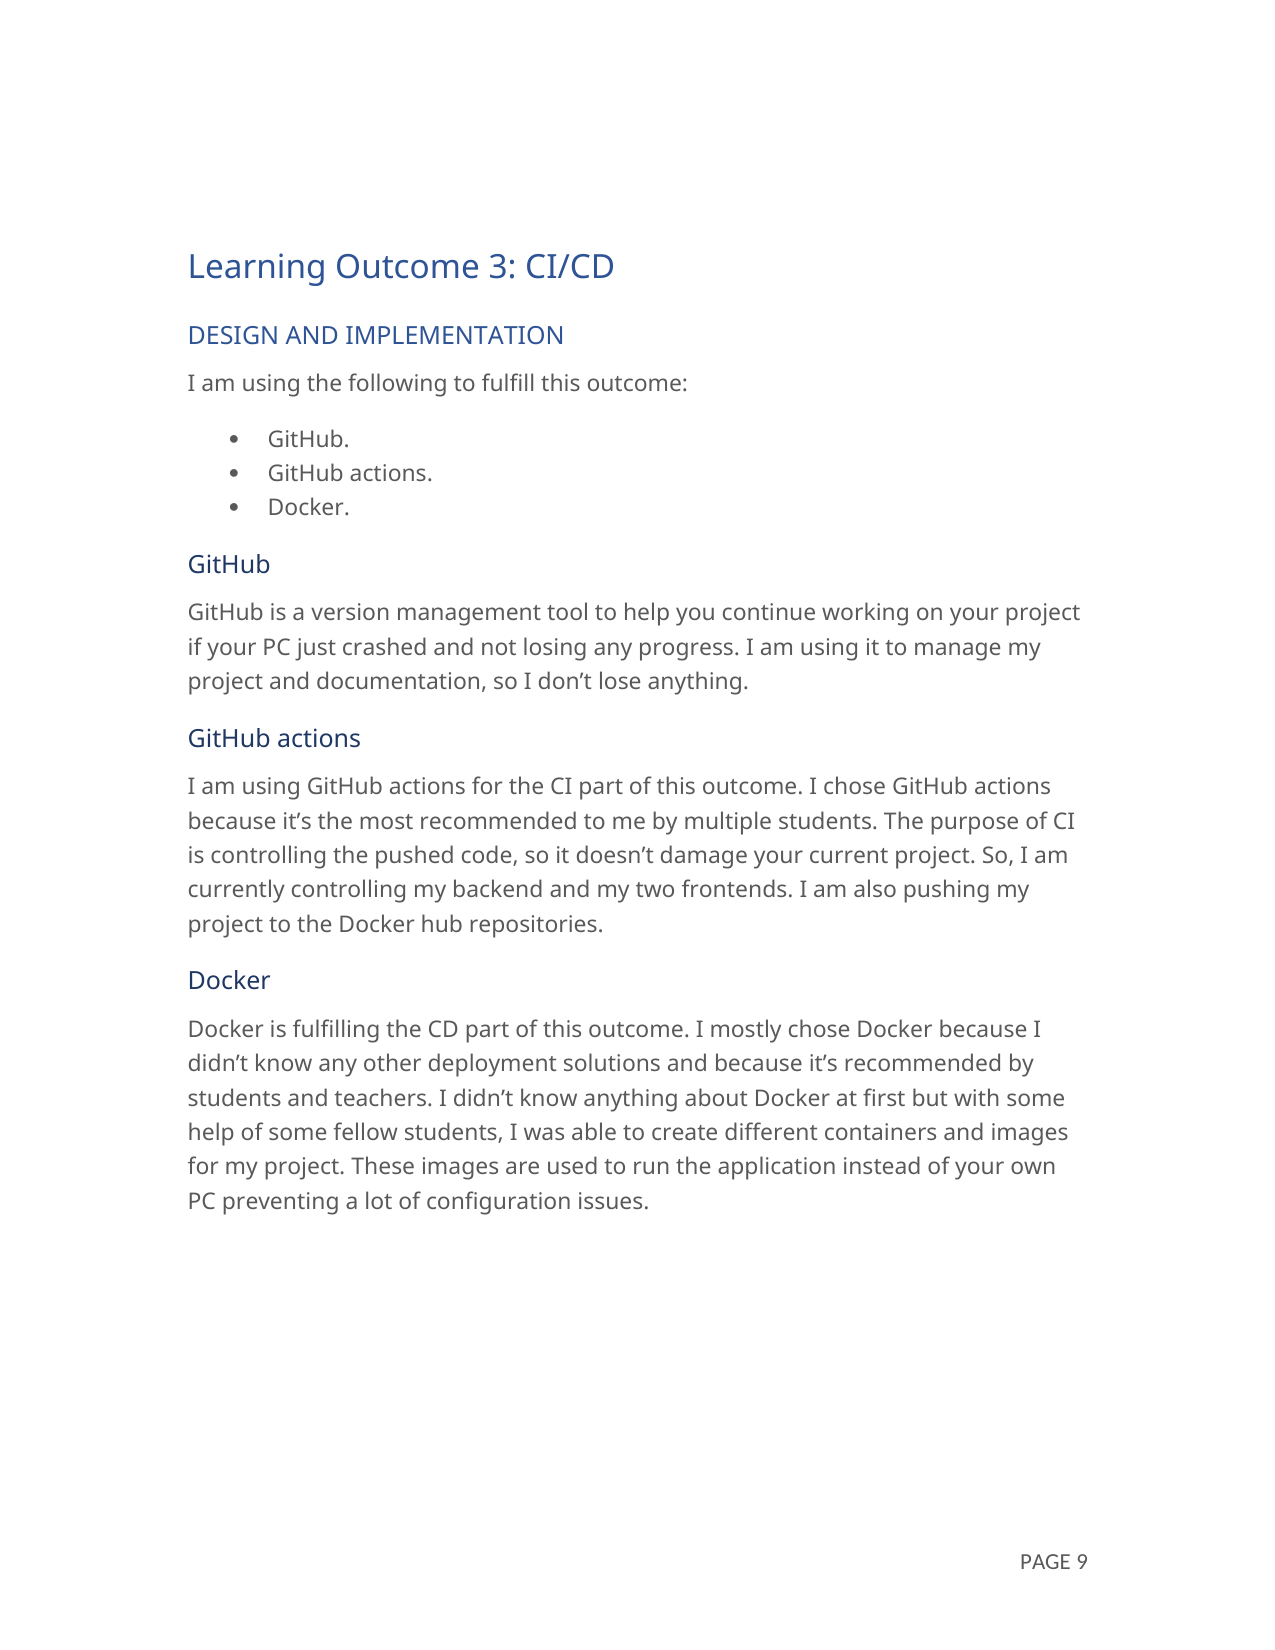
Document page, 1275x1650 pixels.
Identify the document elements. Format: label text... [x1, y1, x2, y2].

subtitle Docker [187, 963, 1087, 997]
text I am using GitHub actions for the CI part of this outcome. I chose GitHub actions because it’s the most recommended to me by multiple students. The purpose of CI is controlling the pushed code, so it doesn’t damage your current project. So, I am currently controlling my backend and my two frontends. I am also pushing my project to the Docker hub repositories. [187, 770, 1087, 939]
text I am using the following to fulfill this outcome: [187, 367, 1087, 398]
subtitle Learning Outcome 3: CI/CD [187, 242, 1087, 288]
text GitHub is a version management tool to help you continue working on your project if your PC just crashed and not losing any progress. I am using it to manage my project and documentation, so I don’t lose anything. [187, 596, 1087, 696]
subtitle GitHub actions [187, 720, 1087, 754]
subtitle Design and implementation [187, 317, 1087, 351]
text Docker is fulfilling the CD part of this outcome. I mostly chose Docker because I didn’t know any other deployment solutions and because it’s recommended by students and teachers. I didn’t know anything about Docker at first but with some help of some fellow students, I was able to create different containers and images for my project. These images are used to run the application instead of your own PC preventing a lot of configuration issues. [187, 1013, 1087, 1216]
subtitle GitHub [187, 546, 1087, 581]
list GitHub. [230, 422, 1087, 454]
list Docker. [230, 491, 1087, 522]
list GitHub actions. [230, 457, 1087, 488]
